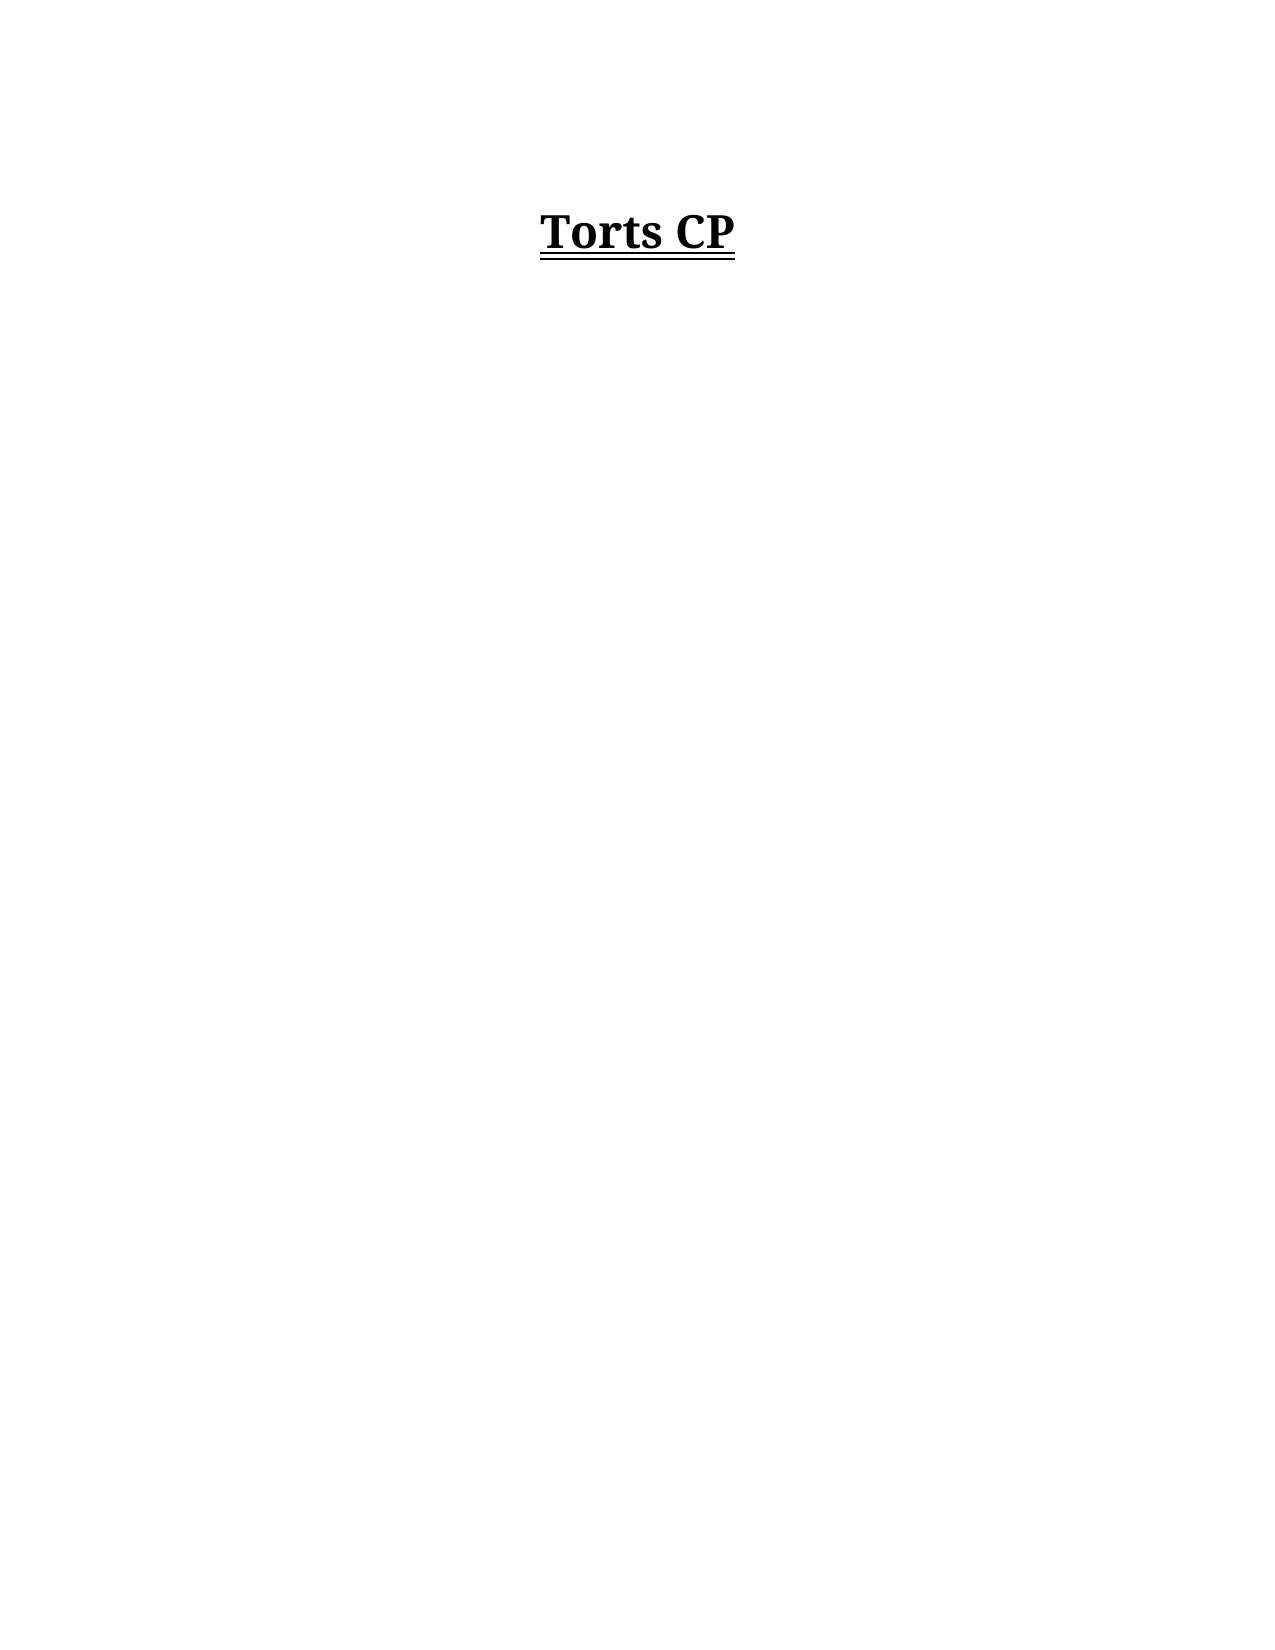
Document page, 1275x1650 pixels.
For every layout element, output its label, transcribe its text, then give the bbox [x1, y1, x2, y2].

subtitle Torts CP [150, 200, 1125, 262]
